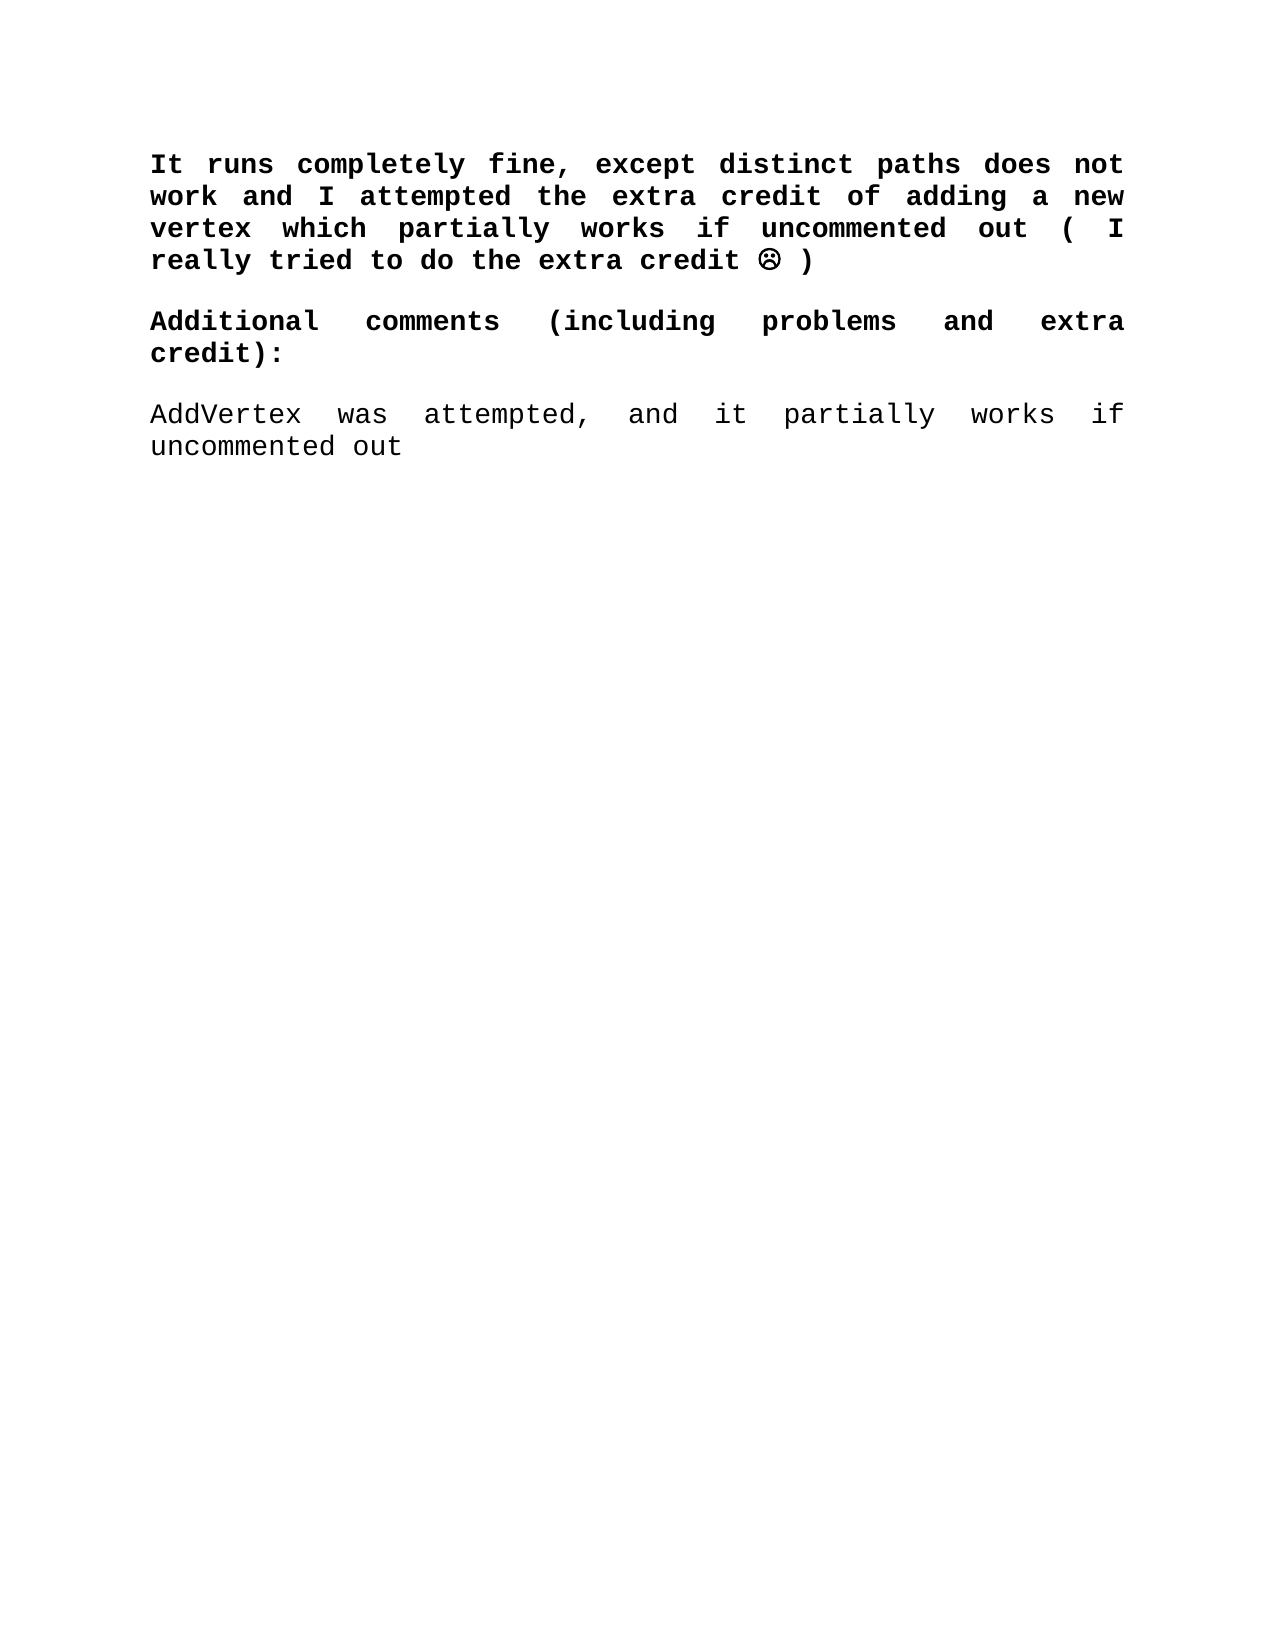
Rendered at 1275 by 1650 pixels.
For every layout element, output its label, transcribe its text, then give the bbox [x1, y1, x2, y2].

text Additional comments (including problems and extra credit): [150, 307, 1125, 370]
text It runs completely fine, except distinct paths does not work and I attempted the extra credit of adding a new vertex which partially works if uncommented out ( I really tried to do the extra credit ) [150, 150, 1125, 277]
text AddVertex was attempted, and it partially works if uncommented out [150, 399, 1125, 463]
